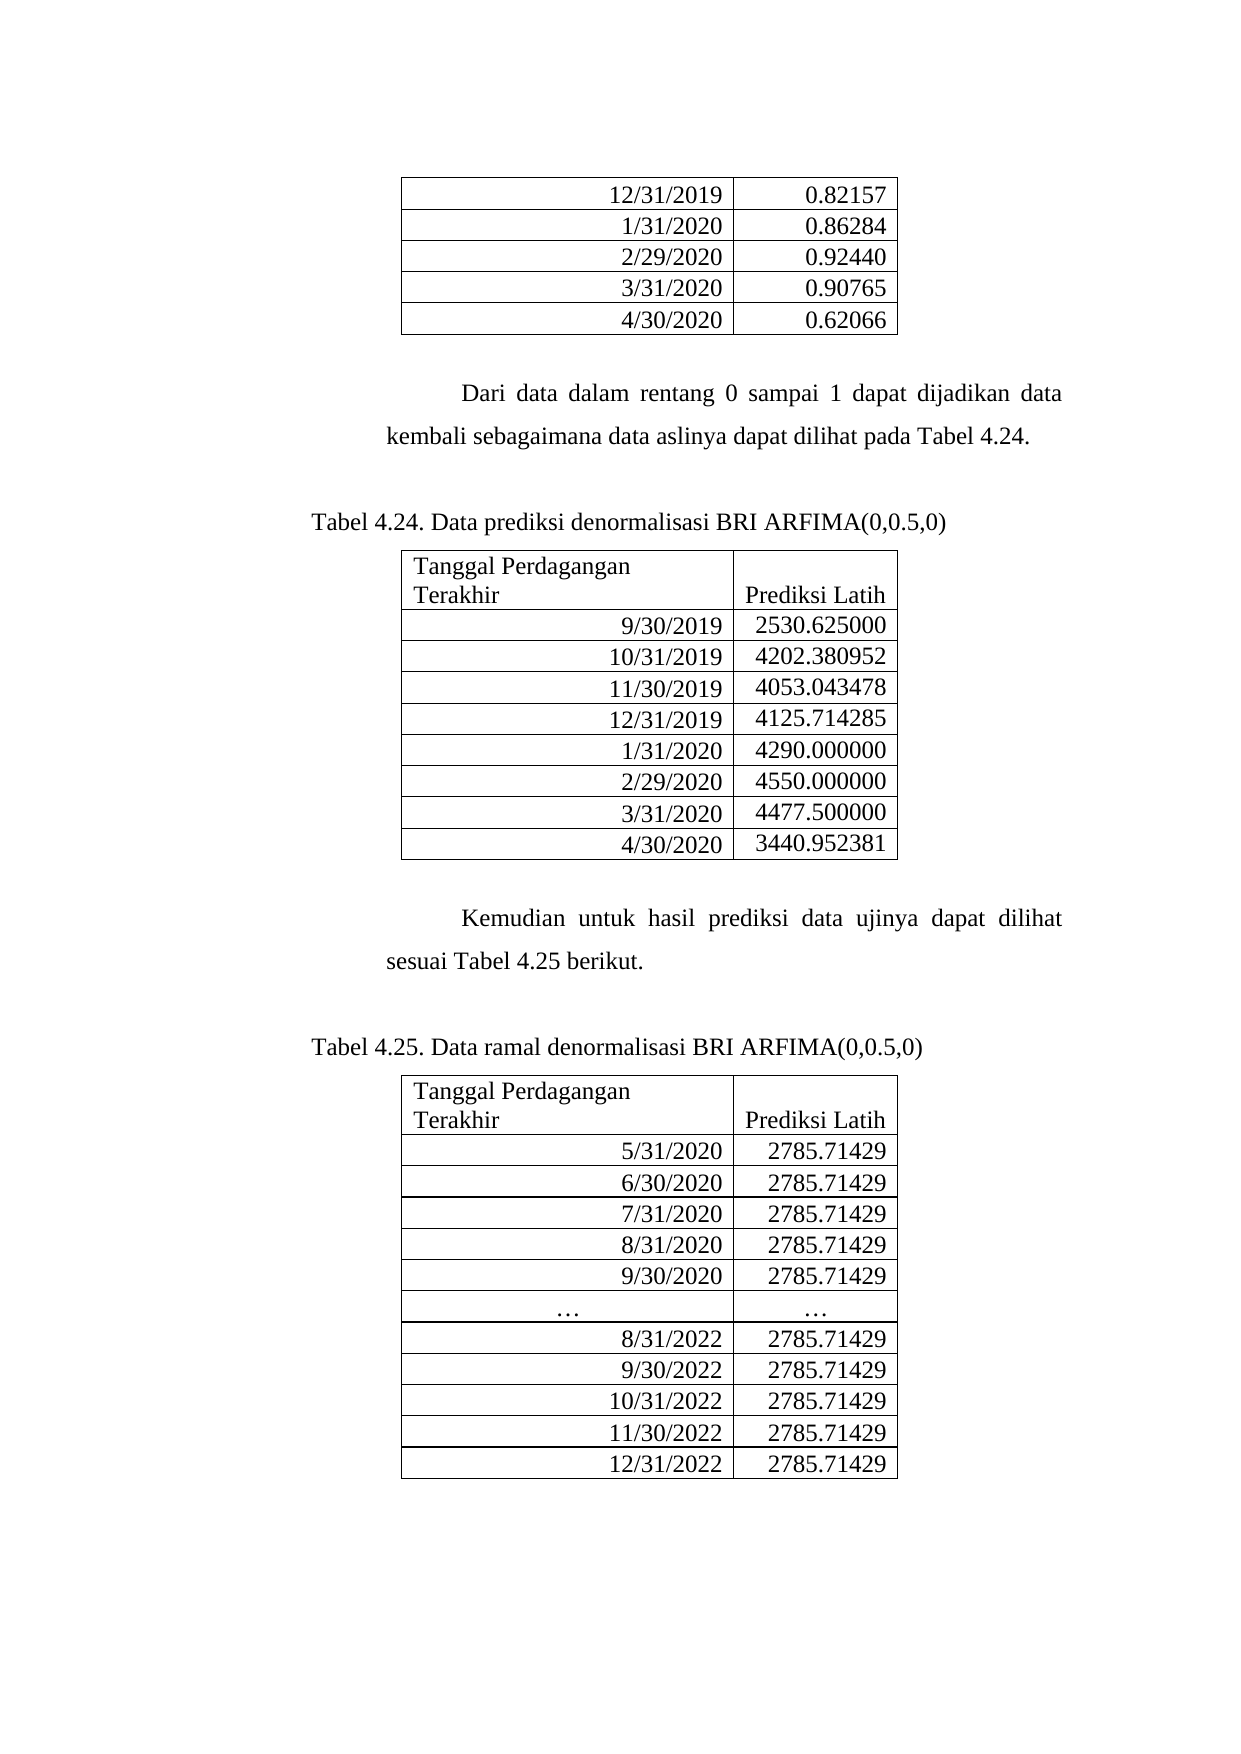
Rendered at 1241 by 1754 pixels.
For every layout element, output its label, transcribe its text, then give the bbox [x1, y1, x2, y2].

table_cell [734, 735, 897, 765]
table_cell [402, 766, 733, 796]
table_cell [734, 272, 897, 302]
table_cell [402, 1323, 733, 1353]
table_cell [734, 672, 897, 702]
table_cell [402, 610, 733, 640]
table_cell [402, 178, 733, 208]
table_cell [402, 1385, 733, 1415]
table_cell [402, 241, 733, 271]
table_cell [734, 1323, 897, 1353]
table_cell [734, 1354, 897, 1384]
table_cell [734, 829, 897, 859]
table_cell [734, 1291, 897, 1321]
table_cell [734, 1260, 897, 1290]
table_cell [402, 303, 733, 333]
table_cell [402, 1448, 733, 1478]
text Tabel 4.24. Data prediksi denormalisasi BRI ARFIMA(0,0.5,0) [236, 507, 1063, 536]
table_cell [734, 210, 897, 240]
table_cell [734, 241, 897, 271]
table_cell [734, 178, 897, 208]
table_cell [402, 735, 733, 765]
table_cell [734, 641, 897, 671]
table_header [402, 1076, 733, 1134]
text Kemudian untuk hasil prediksi data ujinya dapat dilihat sesuai Tabel 4.25 berikut. [386, 903, 1063, 975]
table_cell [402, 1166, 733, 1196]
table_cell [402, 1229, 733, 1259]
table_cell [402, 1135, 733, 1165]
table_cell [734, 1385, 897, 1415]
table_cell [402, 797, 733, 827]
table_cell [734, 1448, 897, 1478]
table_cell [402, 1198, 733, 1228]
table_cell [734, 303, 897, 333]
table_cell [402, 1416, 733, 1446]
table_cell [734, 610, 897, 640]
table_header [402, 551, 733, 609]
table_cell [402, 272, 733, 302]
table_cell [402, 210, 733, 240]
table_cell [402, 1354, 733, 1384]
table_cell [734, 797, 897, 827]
text Dari data dalam rentang 0 sampai 1 dapat dijadikan data kembali sebagaimana data aslinya dapat dilihat pada Tabel 4.24. [386, 378, 1063, 449]
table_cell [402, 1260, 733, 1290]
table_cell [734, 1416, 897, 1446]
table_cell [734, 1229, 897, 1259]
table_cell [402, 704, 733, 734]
text Tabel 4.25. Data ramal denormalisasi BRI ARFIMA(0,0.5,0) [236, 1032, 1063, 1061]
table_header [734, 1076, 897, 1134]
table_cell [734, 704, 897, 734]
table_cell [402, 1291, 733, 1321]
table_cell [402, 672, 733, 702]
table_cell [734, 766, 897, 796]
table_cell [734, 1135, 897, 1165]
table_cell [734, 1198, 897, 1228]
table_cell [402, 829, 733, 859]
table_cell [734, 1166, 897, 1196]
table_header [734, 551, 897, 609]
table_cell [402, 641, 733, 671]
